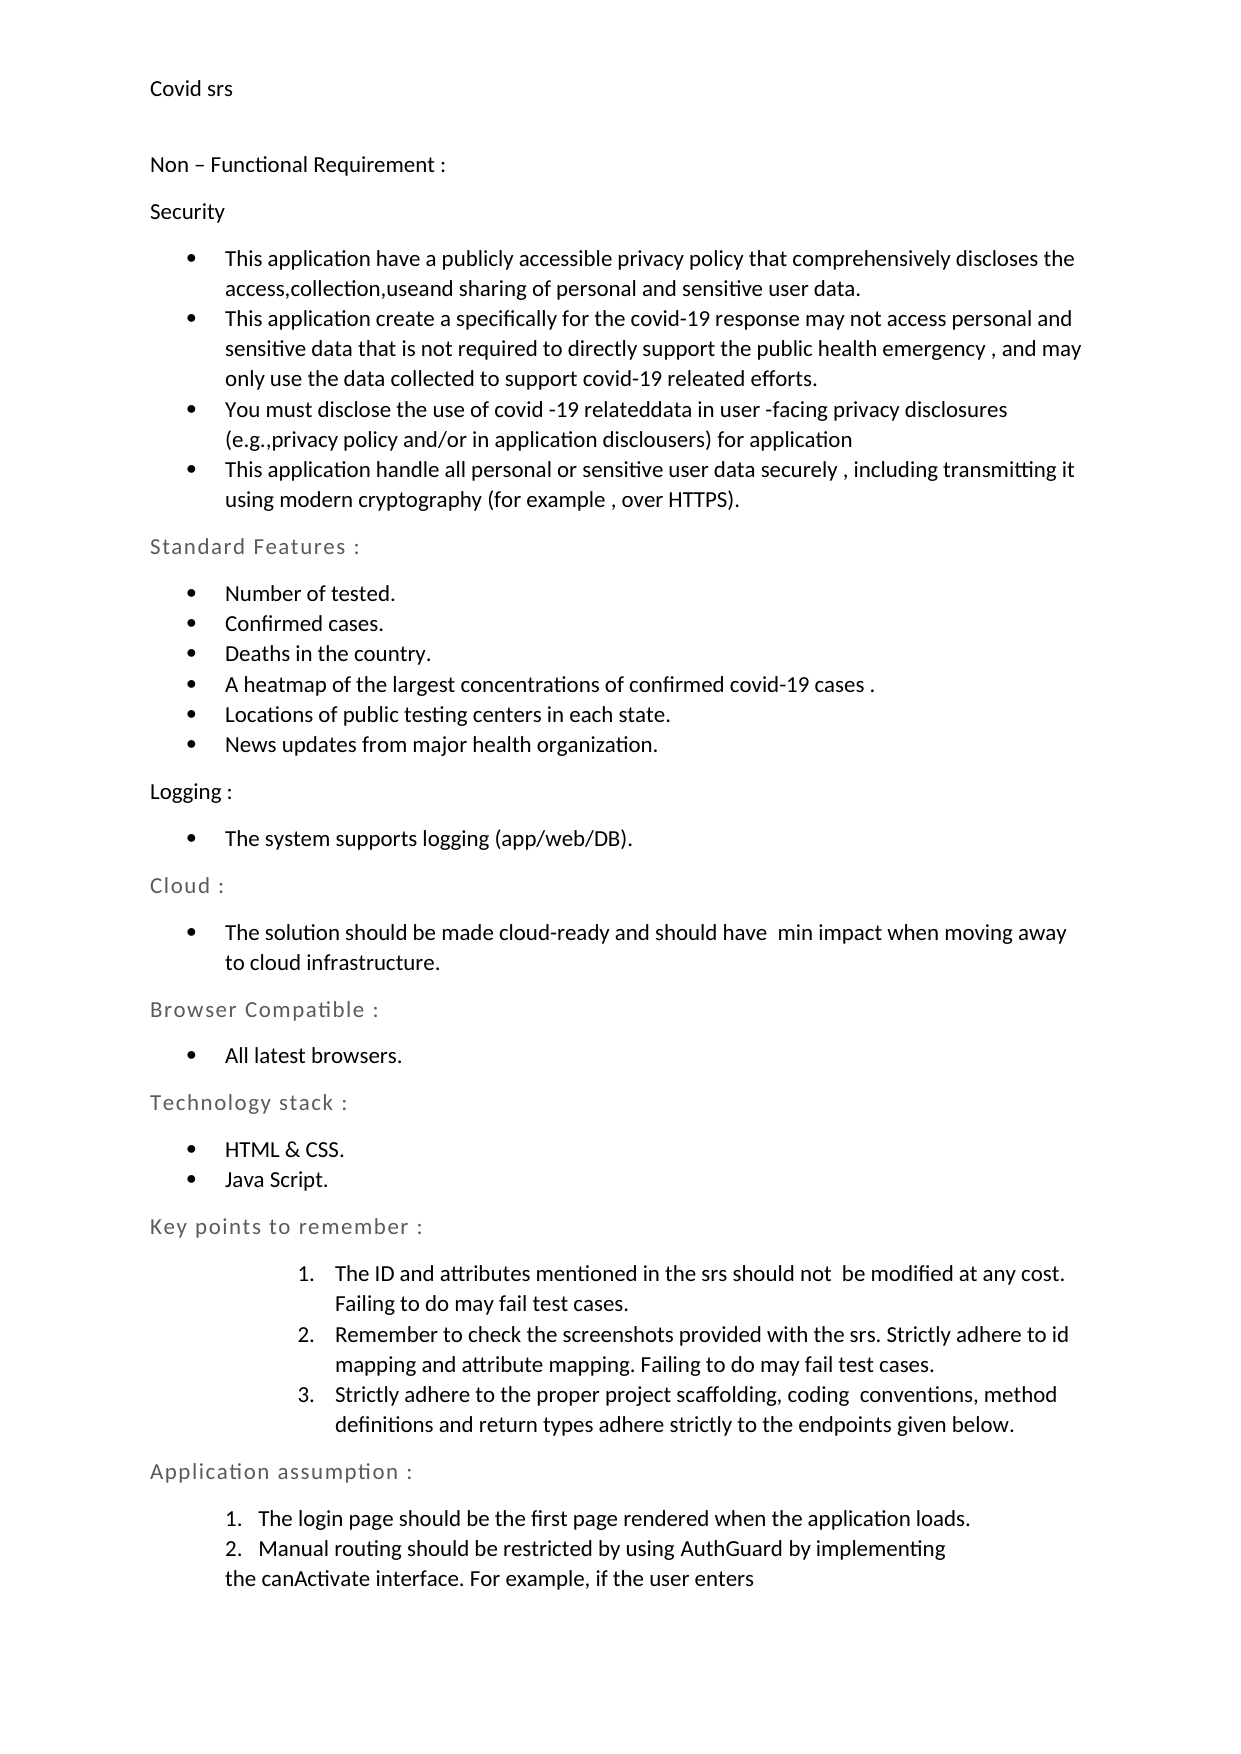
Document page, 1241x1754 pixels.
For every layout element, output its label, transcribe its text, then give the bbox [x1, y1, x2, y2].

subtitle Cloud : [150, 871, 1090, 899]
list This application have a publicly accessible privacy policy that comprehensively discloses the access,collection,useand sharing of personal and sensitive user data. [187, 244, 1090, 302]
list The solution should be made cloud-ready and should have min impact when moving away to cloud infrastructure. [187, 918, 1090, 976]
list Remember to check the screenshots provided with the srs. Strictly adhere to id mapping and attribute mapping. Failing to do may fail test cases. [297, 1320, 1090, 1378]
list A heatmap of the largest concentrations of confirmed covid-19 cases . [187, 670, 1090, 698]
subtitle Technology stack : [150, 1088, 1090, 1117]
text Non – Functional Requirement : [150, 150, 1090, 178]
list Deaths in the country. [187, 639, 1090, 668]
list This application create a specifically for the covid-19 response may not access personal and sensitive data that is not required to directly support the public health emergency , and may only use the data collected to support covid-19 releated efforts. [187, 304, 1090, 393]
list 1. The login page should be the first page rendered when the application loads. [225, 1504, 1090, 1532]
subtitle Key points to remember : [150, 1212, 1090, 1241]
subtitle Application assumption : [150, 1457, 1090, 1485]
text Logging : [150, 777, 1090, 805]
list Java Script. [187, 1166, 1090, 1194]
subtitle Standard Features : [150, 532, 1090, 560]
list Number of tested. [187, 579, 1090, 607]
list Strictly adhere to the proper project scaffolding, coding conventions, method definitions and return types adhere strictly to the endpoints given below. [297, 1380, 1090, 1438]
subtitle Browser Compatible : [150, 995, 1090, 1023]
list 2. Manual routing should be restricted by using AuthGuard by implementing [225, 1534, 1090, 1562]
list HTML & CSS. [187, 1135, 1090, 1163]
list Confirmed cases. [187, 609, 1090, 637]
list All latest browsers. [187, 1042, 1090, 1070]
list This application handle all personal or sensitive user data securely , including transmitting it using modern cryptography (for example , over HTTPS). [187, 455, 1090, 513]
list You must disclose the use of covid -19 relateddata in user -facing privacy disclosures (e.g.,privacy policy and/or in application disclousers) for application [187, 395, 1090, 453]
list the canActivate interface. For example, if the user enters [225, 1564, 1090, 1593]
list Locations of public testing centers in each state. [187, 700, 1090, 728]
list The system supports logging (app/web/DB). [187, 824, 1090, 852]
list The ID and attributes mentioned in the srs should not be modified at any cost. Failing to do may fail test cases. [297, 1259, 1090, 1318]
text Security [150, 197, 1090, 225]
list News updates from major health organization. [187, 730, 1090, 758]
